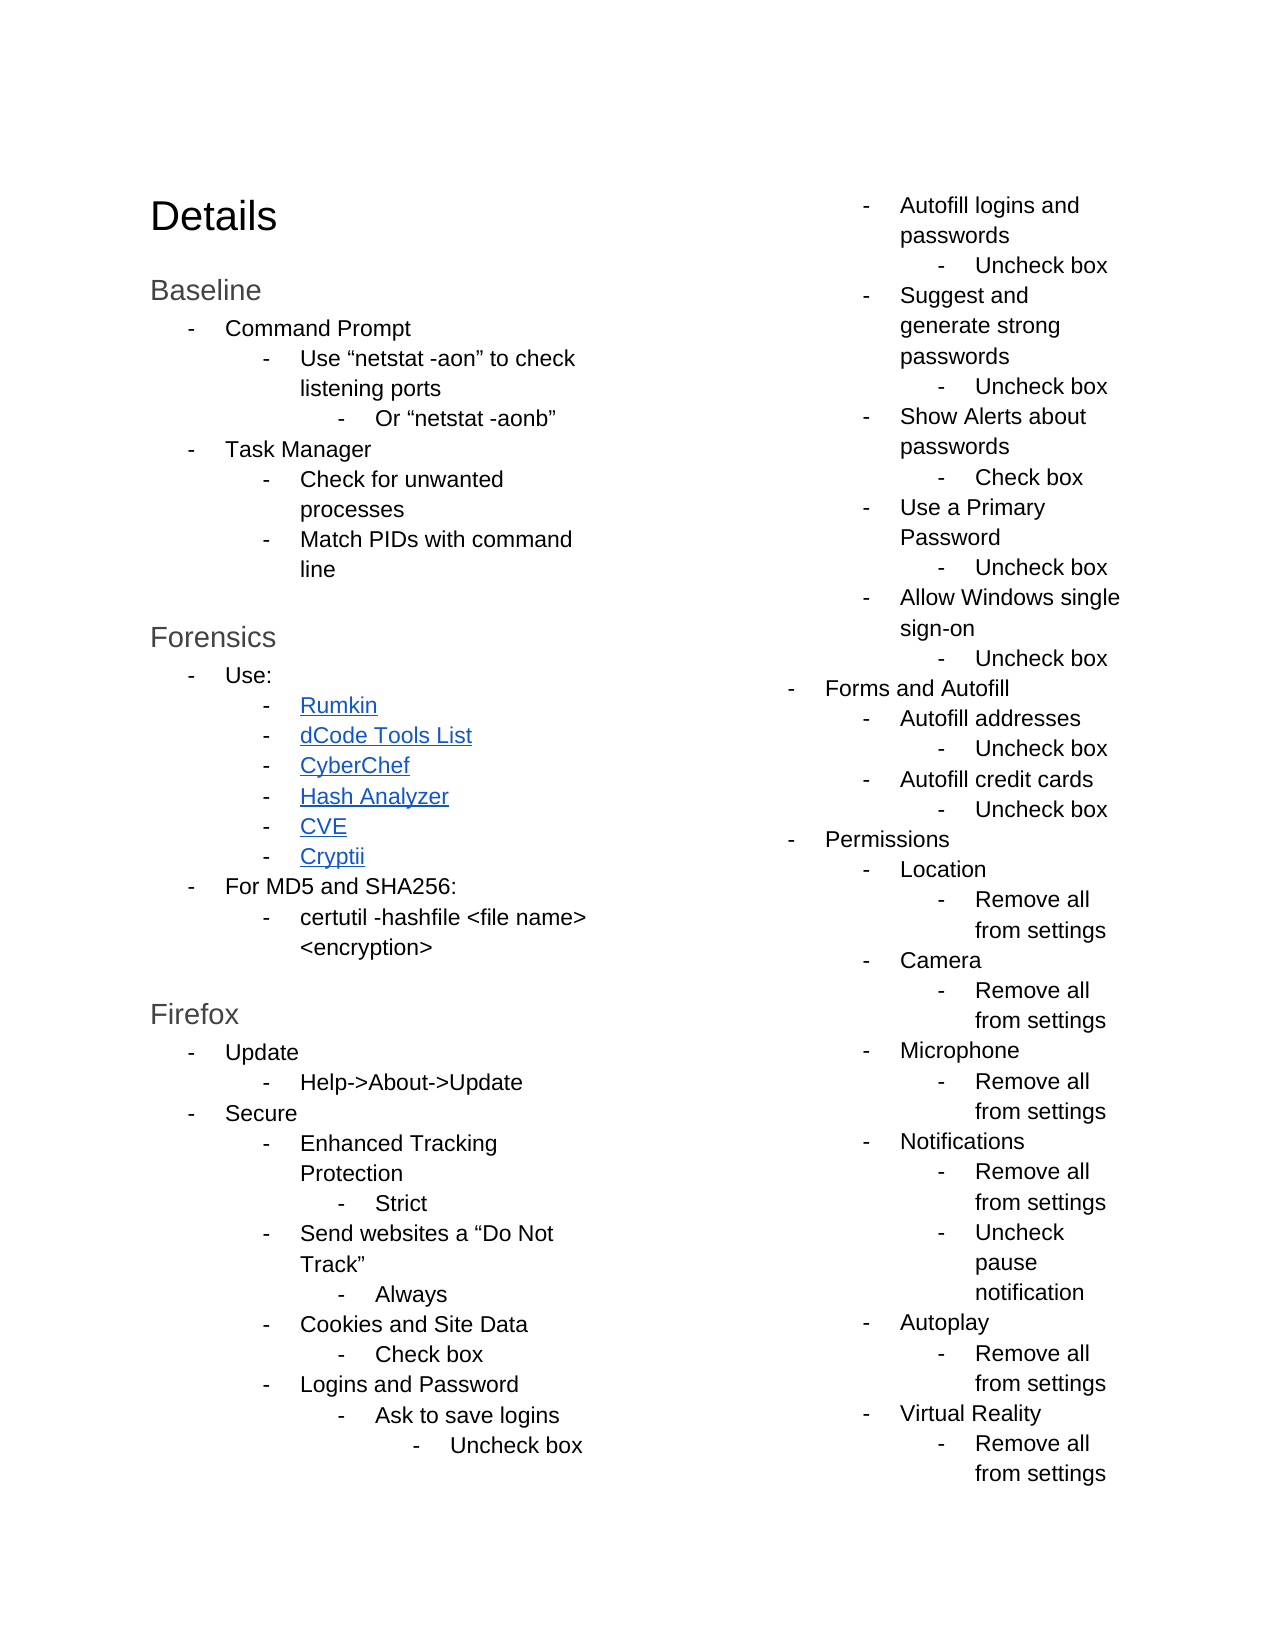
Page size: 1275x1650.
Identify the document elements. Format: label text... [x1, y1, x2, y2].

list Use “netstat -aon” to check listening ports [262, 345, 600, 402]
list Ask to save logins [337, 1402, 600, 1428]
list Remove all from settings [937, 1068, 1125, 1124]
list Rumkin [262, 692, 600, 718]
list Check box [337, 1341, 600, 1368]
list Location [862, 856, 1125, 883]
list Autofill credit cards [862, 766, 1125, 792]
list Task Manager [187, 436, 600, 462]
list For MD5 and SHA256: [187, 873, 600, 900]
list Or “netstat -aonb” [337, 405, 600, 432]
list Send websites a “Do Not Track” [262, 1220, 600, 1277]
list Remove all from settings [937, 1158, 1125, 1215]
list Show Alerts about passwords [862, 403, 1125, 460]
list Remove all from settings [937, 977, 1125, 1034]
list Uncheck box [937, 252, 1125, 278]
list Command Prompt [187, 315, 600, 341]
list Enhanced Tracking Protection [262, 1130, 600, 1186]
list Remove all from settings [937, 1430, 1125, 1487]
list Virtual Reality [862, 1400, 1125, 1426]
list Cookies and Site Data [262, 1311, 600, 1337]
list Help->About->Update [262, 1069, 600, 1096]
subtitle Baseline [150, 273, 600, 306]
list Uncheck box [937, 645, 1125, 671]
list Update [187, 1039, 600, 1066]
list Camera [862, 947, 1125, 973]
list certutil -hashfile <file name> <encryption> [262, 903, 600, 960]
list Autofill addresses [862, 705, 1125, 732]
list Uncheck box [937, 735, 1125, 762]
list CyberChef [262, 752, 600, 779]
list Uncheck box [937, 554, 1125, 581]
list Use a Primary Password [862, 494, 1125, 550]
list Allow Windows single sign-on [862, 584, 1125, 641]
list dCode Tools List [262, 722, 600, 749]
list Match PIDs with command line [262, 526, 600, 583]
subtitle Forensics [150, 620, 600, 653]
list Cryptii [262, 843, 600, 869]
list Secure [187, 1099, 600, 1126]
subtitle Details [150, 192, 600, 239]
list Logins and Password [262, 1371, 600, 1398]
list Check box [937, 463, 1125, 490]
list Autofill logins and passwords [862, 192, 1125, 248]
list Strict [337, 1190, 600, 1217]
list Forms and Autofill [787, 675, 1125, 701]
list Permissions [787, 826, 1125, 852]
list Check for unwanted processes [262, 466, 600, 522]
list Uncheck pause notification [937, 1219, 1125, 1306]
list Remove all from settings [937, 1339, 1125, 1396]
list Remove all from settings [937, 886, 1125, 943]
subtitle Firefox [150, 997, 600, 1031]
list Autoplay [862, 1309, 1125, 1336]
list Uncheck box [937, 796, 1125, 822]
list Uncheck box [412, 1432, 600, 1458]
list Always [337, 1281, 600, 1307]
list Use: [187, 662, 600, 688]
list Notifications [862, 1128, 1125, 1154]
list Microphone [862, 1037, 1125, 1064]
list Hash Analyzer [262, 783, 600, 809]
list Suggest and generate strong passwords [862, 282, 1125, 369]
list CVE [262, 813, 600, 839]
list Uncheck box [937, 373, 1125, 399]
